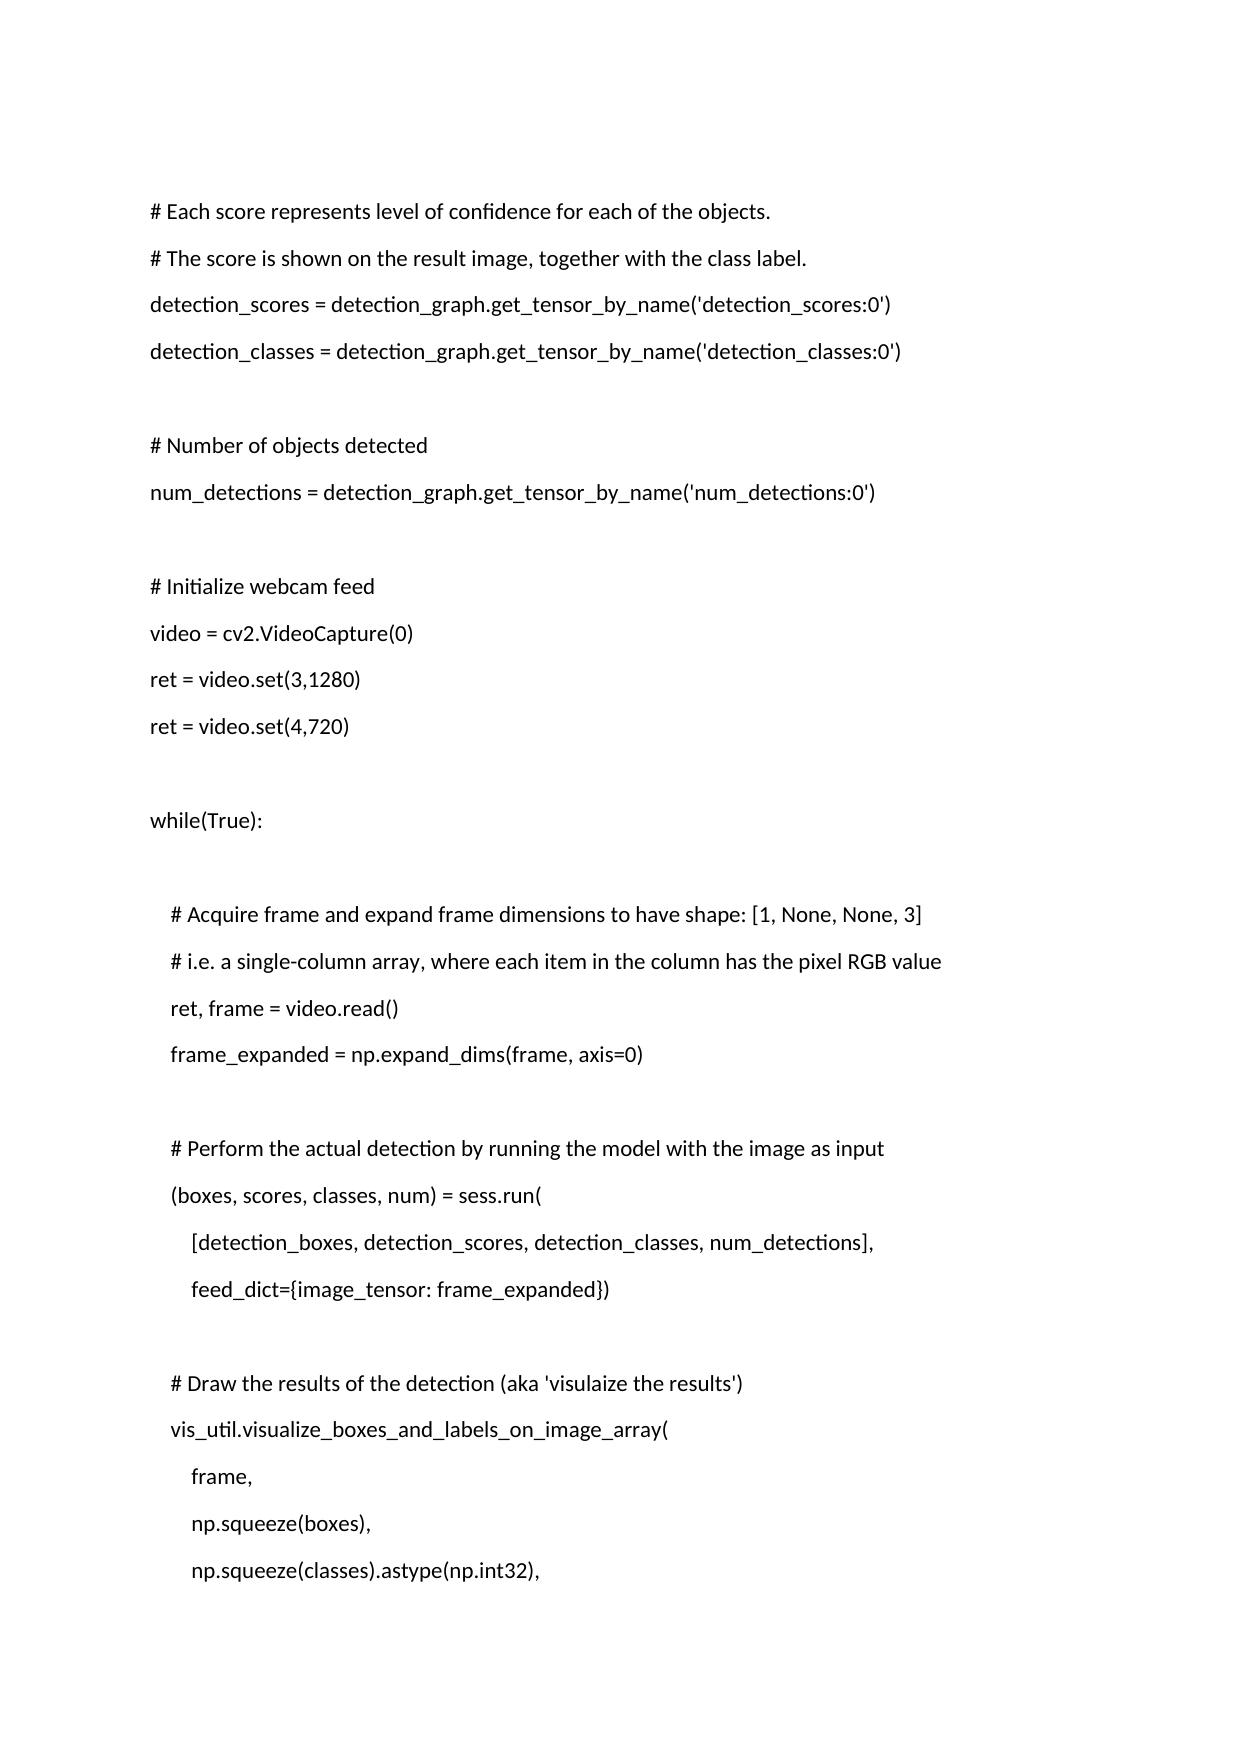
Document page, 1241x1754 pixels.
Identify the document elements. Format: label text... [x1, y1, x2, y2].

text # Each score represents level of confidence for each of the objects. [150, 197, 1090, 225]
text ret, frame = video.read() [150, 994, 1090, 1022]
text while(True): [150, 806, 1090, 834]
text vis_util.visualize_boxes_and_labels_on_image_array( [150, 1416, 1090, 1444]
text # Initialize webcam feed [150, 572, 1090, 600]
text ret = video.set(4,720) [150, 712, 1090, 741]
text # The score is shown on the result image, together with the class label. [150, 244, 1090, 272]
text frame_expanded = np.expand_dims(frame, axis=0) [150, 1041, 1090, 1069]
text frame, [150, 1462, 1090, 1491]
text [detection_boxes, detection_scores, detection_classes, num_detections], [150, 1228, 1090, 1256]
text # Acquire frame and expand frame dimensions to have shape: [1, None, None, 3] [150, 900, 1090, 928]
text (boxes, scores, classes, num) = sess.run( [150, 1181, 1090, 1209]
text detection_classes = detection_graph.get_tensor_by_name('detection_classes:0') [150, 337, 1090, 366]
text feed_dict={image_tensor: frame_expanded}) [150, 1275, 1090, 1303]
text np.squeeze(boxes), [150, 1509, 1090, 1537]
text # Perform the actual detection by running the model with the image as input [150, 1134, 1090, 1162]
text # i.e. a single-column array, where each item in the column has the pixel RGB value [150, 947, 1090, 975]
text np.squeeze(classes).astype(np.int32), [150, 1556, 1090, 1584]
text num_detections = detection_graph.get_tensor_by_name('num_detections:0') [150, 478, 1090, 506]
text # Number of objects detected [150, 431, 1090, 459]
text # Draw the results of the detection (aka 'visulaize the results') [150, 1369, 1090, 1397]
text video = cv2.VideoCapture(0) [150, 619, 1090, 647]
text ret = video.set(3,1280) [150, 666, 1090, 694]
text detection_scores = detection_graph.get_tensor_by_name('detection_scores:0') [150, 291, 1090, 319]
